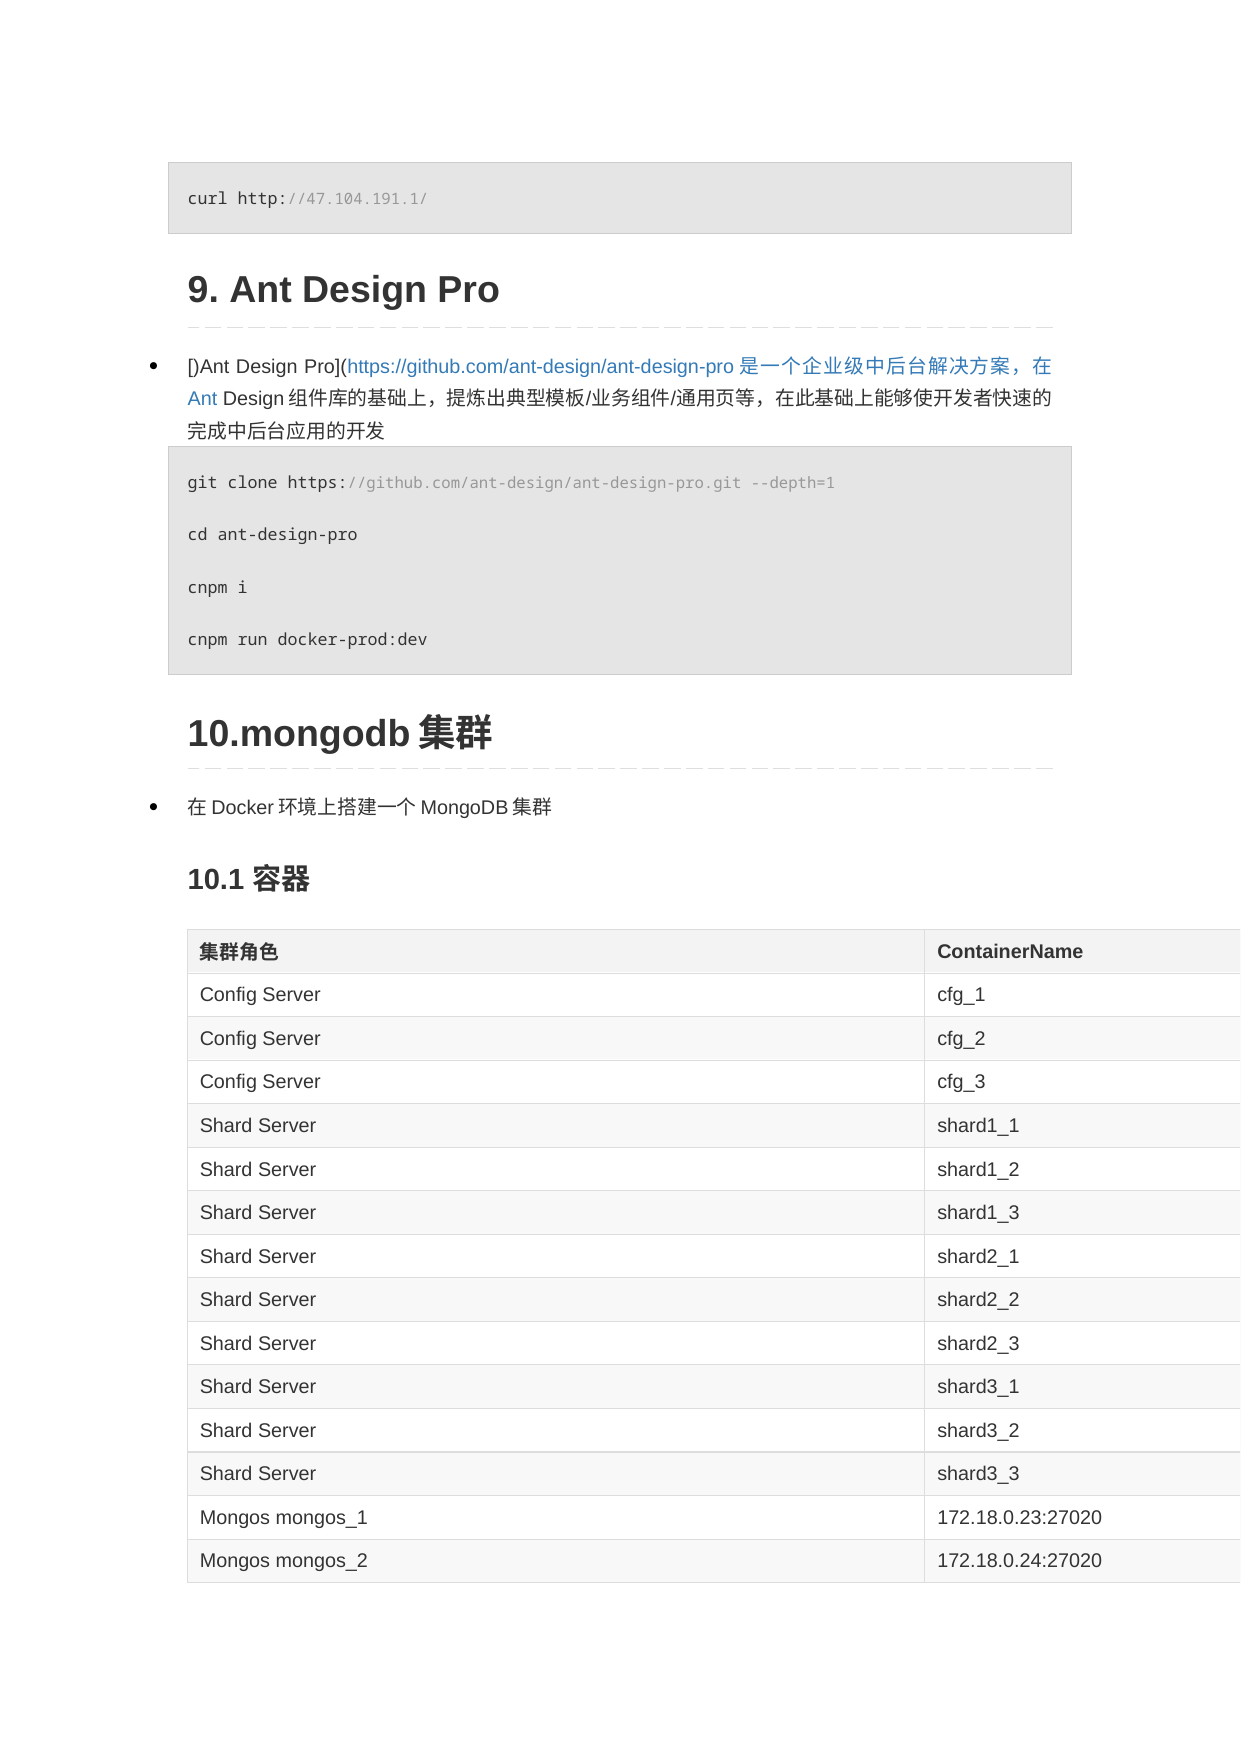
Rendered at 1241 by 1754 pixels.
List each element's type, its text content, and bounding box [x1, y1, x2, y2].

subtitle 9. Ant Design Pro [187, 256, 1053, 328]
table_header 集群角色 [188, 930, 924, 972]
table_cell Config Server [188, 1017, 924, 1059]
table_cell shard2_2 [925, 1278, 1240, 1321]
table_cell Shard Server [188, 1104, 924, 1147]
subtitle 10.1 容器 [187, 844, 1053, 909]
table_cell Shard Server [188, 1278, 924, 1321]
list [)Ant Design Pro](https://github.com/ant-design/ant-design-pro是一个企业级中后台解决方案，在Ant Design组件库的基础上，提炼出典型模板/业务组件/通用页等，在此基础上能够使开发者快速的完成中后台应用的开发 [150, 348, 1053, 446]
table_cell cfg_2 [925, 1017, 1240, 1059]
table_cell shard2_3 [925, 1322, 1240, 1364]
text curl http://47.104.191.1/ [169, 163, 1071, 233]
table_cell shard3_3 [925, 1453, 1240, 1495]
subtitle 10.mongodb集群 [187, 697, 1053, 769]
table_cell shard3_1 [925, 1365, 1240, 1408]
table_cell shard1_3 [925, 1191, 1240, 1234]
table_cell 172.18.0.23:27020 [925, 1496, 1240, 1538]
table_cell shard2_1 [925, 1235, 1240, 1277]
table_cell shard1_1 [925, 1104, 1240, 1147]
table_cell Shard Server [188, 1322, 924, 1364]
table_cell cfg_1 [925, 974, 1240, 1016]
list 在Docker环境上搭建一个MongoDB集群 [150, 789, 1053, 822]
table_cell Shard Server [188, 1409, 924, 1451]
table_cell Config Server [188, 1061, 924, 1103]
table_cell shard3_2 [925, 1409, 1240, 1451]
text git clone https://github.com/ant-design/ant-design-pro.git --depth=1 [169, 447, 1071, 498]
table_cell Shard Server [188, 1191, 924, 1234]
table_cell Shard Server [188, 1453, 924, 1495]
text cd ant-design-pro [169, 498, 1071, 551]
table_cell Mongos mongos_1 [188, 1496, 924, 1538]
table_cell Config Server [188, 974, 924, 1016]
table_cell Shard Server [188, 1365, 924, 1408]
table_cell shard1_2 [925, 1148, 1240, 1190]
table_cell Shard Server [188, 1148, 924, 1190]
text cnpm i [169, 551, 1071, 603]
table_cell cfg_3 [925, 1061, 1240, 1103]
table_cell Shard Server [188, 1235, 924, 1277]
text cnpm run docker-prod:dev [169, 603, 1071, 674]
table_header ContainerName [925, 930, 1240, 972]
table_cell 172.18.0.24:27020 [925, 1540, 1240, 1582]
table_cell Mongos mongos_2 [188, 1540, 924, 1582]
